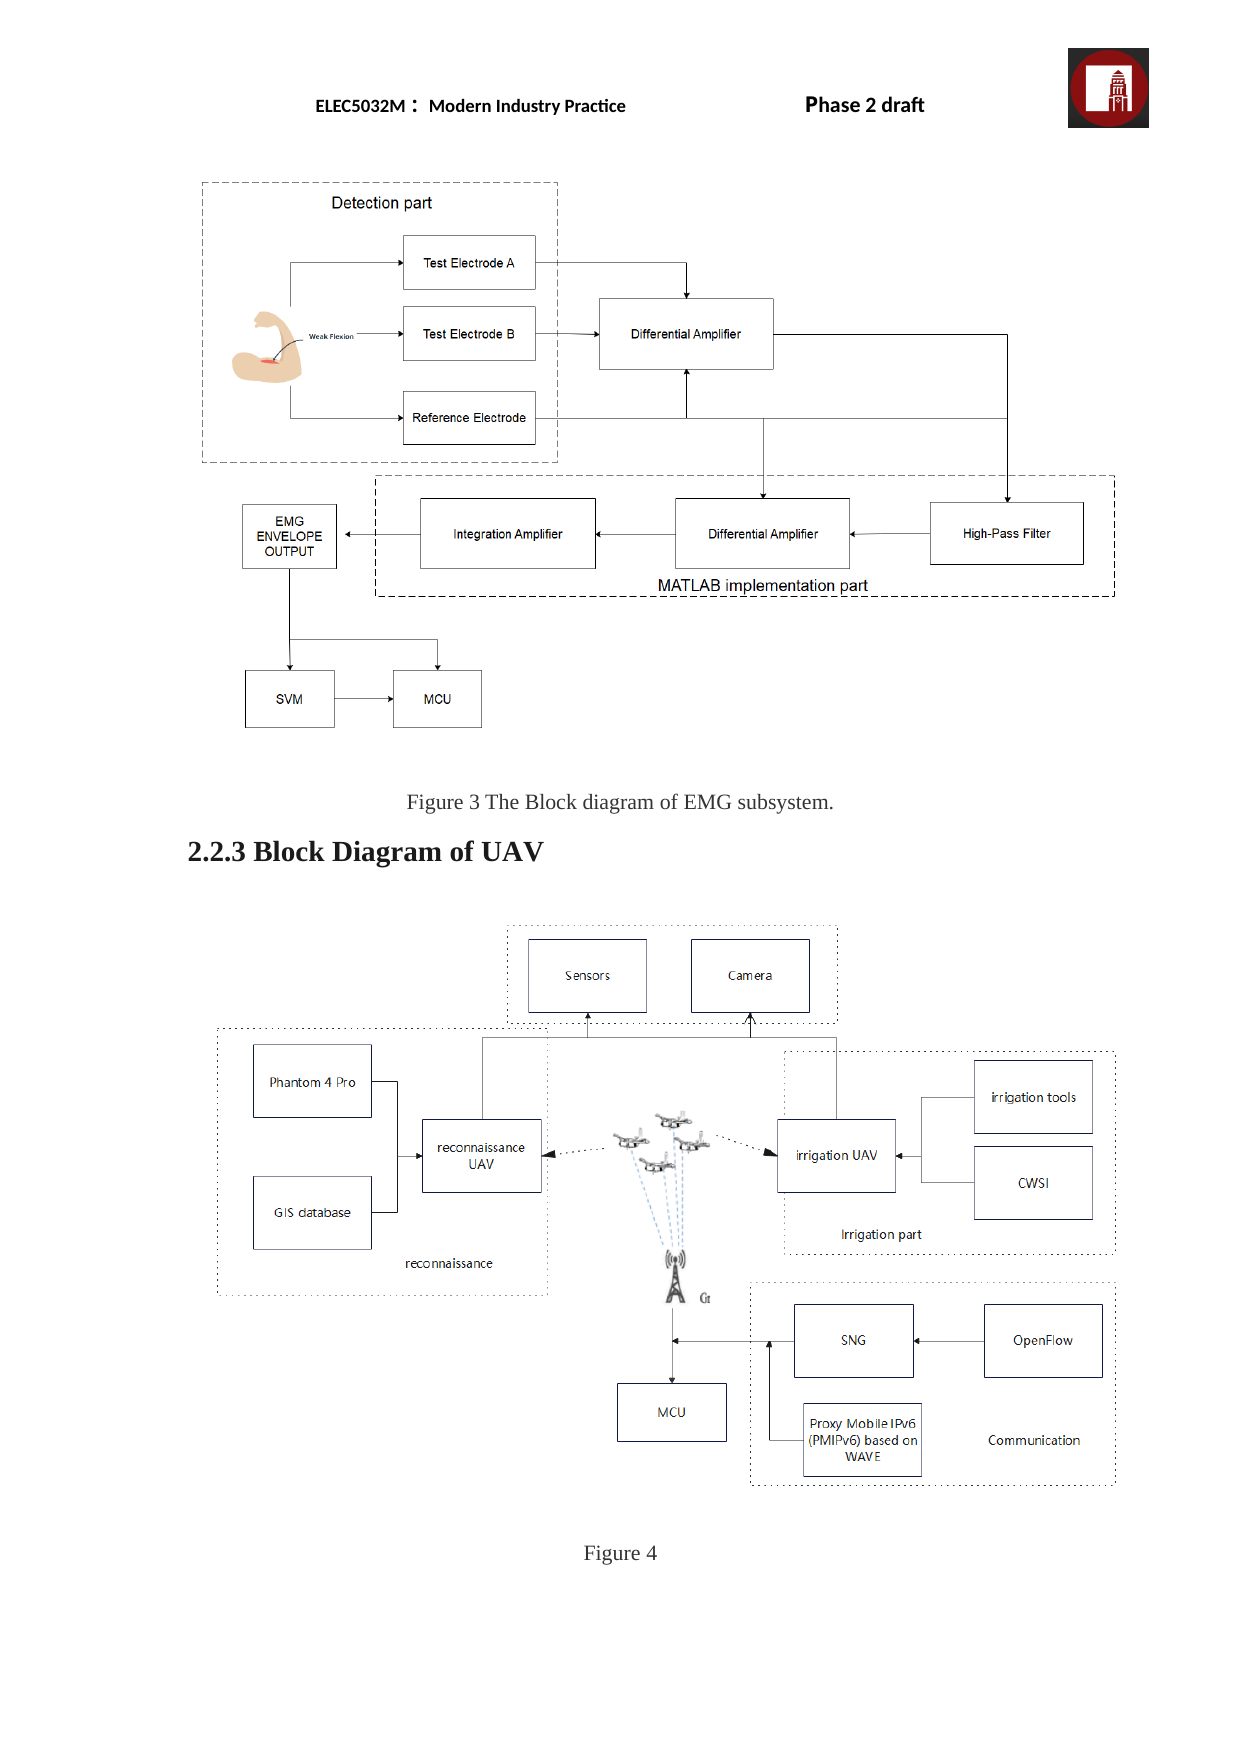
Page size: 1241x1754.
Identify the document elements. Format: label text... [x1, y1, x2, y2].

picture [1067, 48, 1149, 128]
picture [187, 162, 1132, 748]
text Figure 4 [187, 1537, 1053, 1569]
picture [187, 912, 1132, 1520]
subtitle 2.2.3 Block Diagram of UAV [187, 818, 1053, 883]
